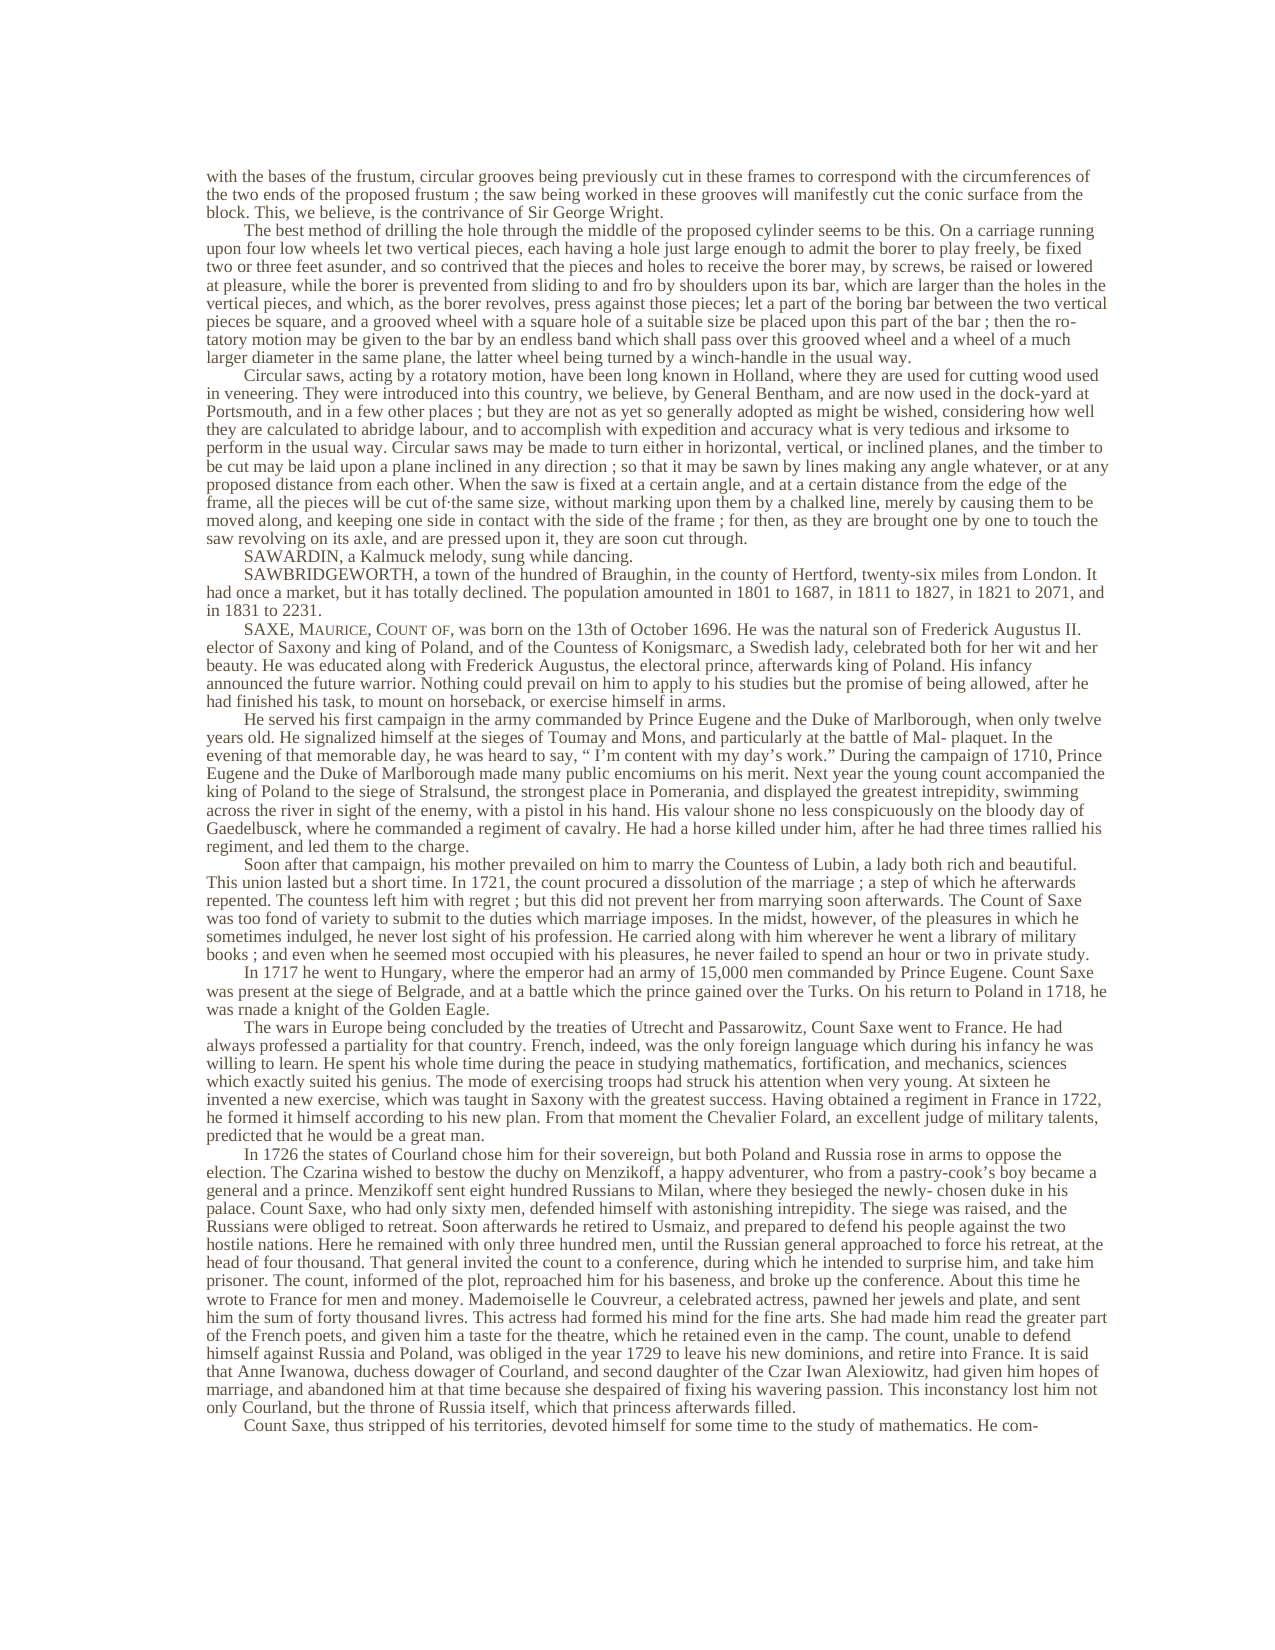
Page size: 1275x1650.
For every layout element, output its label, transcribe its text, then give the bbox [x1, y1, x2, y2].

text SAXE, Maurice, Count of, was born on the 13th of October 1696. He was the natural son of Frederick Augustus II. elector of Saxony and king of Poland, and of the Countess of Konigsmarc, a Swedish lady, celebrated both for her wit and her beauty. He was educated along with Frederick Augustus, the electoral prince, afterwards king of Poland. His infancy announced the future warrior. Nothing could prevail on him to apply to his studies but the promise of being allowed, after he had finished his task, to mount on horseback, or exercise himself in arms. [206, 621, 1111, 711]
text SAWBRIDGEWORTH, a town of the hundred of Braughin, in the county of Hertford, twenty-six miles from London. It had once a market, but it has totally declined. The population amounted in 1801 to 1687, in 1811 to 1827, in 1821 to 2071, and in 1831 to 2231. [206, 566, 1111, 621]
text The best method of drilling the hole through the middle of the proposed cylinder seems to be this. On a carriage running upon four low wheels let two vertical pieces, each having a hole just large enough to admit the borer to play freely, be fixed two or three feet asunder, and so contrived that the pieces and holes to receive the borer may, by screws, be raised or lowered at pleasure, while the borer is prevented from sliding to and fro by shoulders upon its bar, which are larger than the holes in the vertical pieces, and which, as the borer revolves, press against those pieces; let a part of the boring bar between the two vertical pieces be square, and a grooved wheel with a square hole of a suitable size be placed upon this part of the bar ; then the rotatory motion may be given to the bar by an endless band which shall pass over this grooved wheel and a wheel of a much larger diameter in the same plane, the latter wheel being turned by a winch-handle in the usual way. [206, 222, 1111, 367]
text Soon after that campaign, his mother prevailed on him to marry the Countess of Lubin, a lady both rich and beautiful. This union lasted but a short time. In 1721, the count procured a dissolution of the marriage ; a step of which he afterwards repented. The countess left him with regret ; but this did not prevent her from marrying soon afterwards. The Count of Saxe was too fond of variety to submit to the duties which marriage imposes. In the midst, however, of the pleasures in which he sometimes indulged, he never lost sight of his profession. He carried along with him wherever he went a library of military books ; and even when he seemed most occupied with his pleasures, he never failed to spend an hour or two in private study. [206, 856, 1111, 964]
text with the bases of the frustum, circular grooves being previously cut in these frames to correspond with the circumferences of the two ends of the proposed frustum ; the saw being worked in these grooves will manifestly cut the conic surface from the block. This, we believe, is the contrivance of Sir George Wright. [206, 168, 1111, 222]
text In 1717 he went to Hungary, where the emperor had an army of 15,000 men commanded by Prince Eugene. Count Saxe was present at the siege of Belgrade, and at a battle which the prince gained over the Turks. On his return to Poland in 1718, he was rnade a knight of the Golden Eagle. [206, 964, 1111, 1019]
text Circular saws, acting by a rotatory motion, have been long known in Holland, where they are used for cutting wood used in veneering. They were introduced into this country, we believe, by General Bentham, and are now used in the dock-yard at Portsmouth, and in a few other places ; but they are not as yet so generally adopted as might be wished, considering how well they are calculated to abridge labour, and to accomplish with expedition and accuracy what is very tedious and irksome to perform in the usual way. Circular saws may be made to turn either in horizontal, vertical, or inclined planes, and the timber to be cut may be laid upon a plane inclined in any direction ; so that it may be sawn by lines making any angle whatever, or at any proposed distance from each other. When the saw is fixed at a certain angle, and at a certain distance from the edge of the frame, all the pieces will be cut of∙the same size, without marking upon them by a chalked line, merely by causing them to be moved along, and keeping one side in contact with the side of the frame ; for then, as they are brought one by one to touch the saw revolving on its axle, and are pressed upon it, they are soon cut through. [206, 367, 1111, 548]
text The wars in Europe being concluded by the treaties of Utrecht and Passarowitz, Count Saxe went to France. He had always professed a partiality for that country. French, indeed, was the only foreign language which during his infancy he was willing to learn. He spent his whole time during the peace in studying mathematics, fortification, and mechanics, sciences which exactly suited his genius. The mode of exercising troops had struck his attention when very young. At sixteen he invented a new exercise, which was taught in Saxony with the greatest success. Having obtained a regiment in France in 1722, he formed it himself according to his new plan. From that moment the Chevalier Folard, an excellent judge of military talents, predicted that he would be a great man. [206, 1019, 1111, 1146]
text across the river in sight of the enemy, with a pistol in his hand. His valour shone no less conspicuously on the bloody day of Gaedelbusck, where he commanded a regiment of cavalry. He had a horse killed under him, after he had three times rallied his regiment, and led them to the charge. [206, 802, 1111, 856]
text SAWARDIN, a Kalmuck melody, sung while dancing. [206, 548, 1111, 566]
text He served his first campaign in the army commanded by Prince Eugene and the Duke of Marlborough, when only twelve years old. He signalized himself at the sieges of Toumay and Mons, and particularly at the battle of Mal- plaquet. In the evening of that memorable day, he was heard to say, “ I’m content with my day’s work.” During the campaign of 1710, Prince Eugene and the Duke of Marlborough made many public encomiums on his merit. Next year the young count accompanied the king of Poland to the siege of Stralsund, the strongest place in Pomerania, and displayed the greatest intrepidity, swimming [206, 711, 1111, 802]
text In 1726 the states of Courland chose him for their sovereign, but both Poland and Russia rose in arms to oppose the election. The Czarina wished to bestow the duchy on Menzikoff, a happy adventurer, who from a pastry-cook’s boy became a general and a prince. Menzikoff sent eight hundred Russians to Milan, where they besieged the newly- chosen duke in his palace. Count Saxe, who had only sixty men, defended himself with astonishing intrepidity. The siege was raised, and the Russians were obliged to retreat. Soon afterwards he retired to Usmaiz, and prepared to defend his people against the two hostile nations. Here he remained with only three hundred men, until the Russian general approached to force his retreat, at the head of four thousand. That general invited the count to a conference, during which he intended to surprise him, and take him prisoner. The count, informed of the plot, reproached him for his baseness, and broke up the conference. About this time he wrote to France for men and money. Mademoiselle le Couvreur, a celebrated actress, pawned her jewels and plate, and sent him the sum of forty thousand livres. This actress had formed his mind for the fine arts. She had made him read the greater part of the French poets, and given him a taste for the theatre, which he retained even in the camp. The count, unable to defend himself against Russia and Poland, was obliged in the year 1729 to leave his new dominions, and retire into France. It is said that Anne Iwanowa, duchess dowager of Courland, and second daughter of the Czar Iwan Alexiowitz, had given him hopes of marriage, and abandoned him at that time because she despaired of fixing his wavering passion. This inconstancy lost him not only Courland, but the throne of Russia itself, which that princess afterwards filled. [206, 1146, 1111, 1417]
text Count Saxe, thus stripped of his territories, devoted himself for some time to the study of mathematics. He com- [206, 1417, 1111, 1435]
